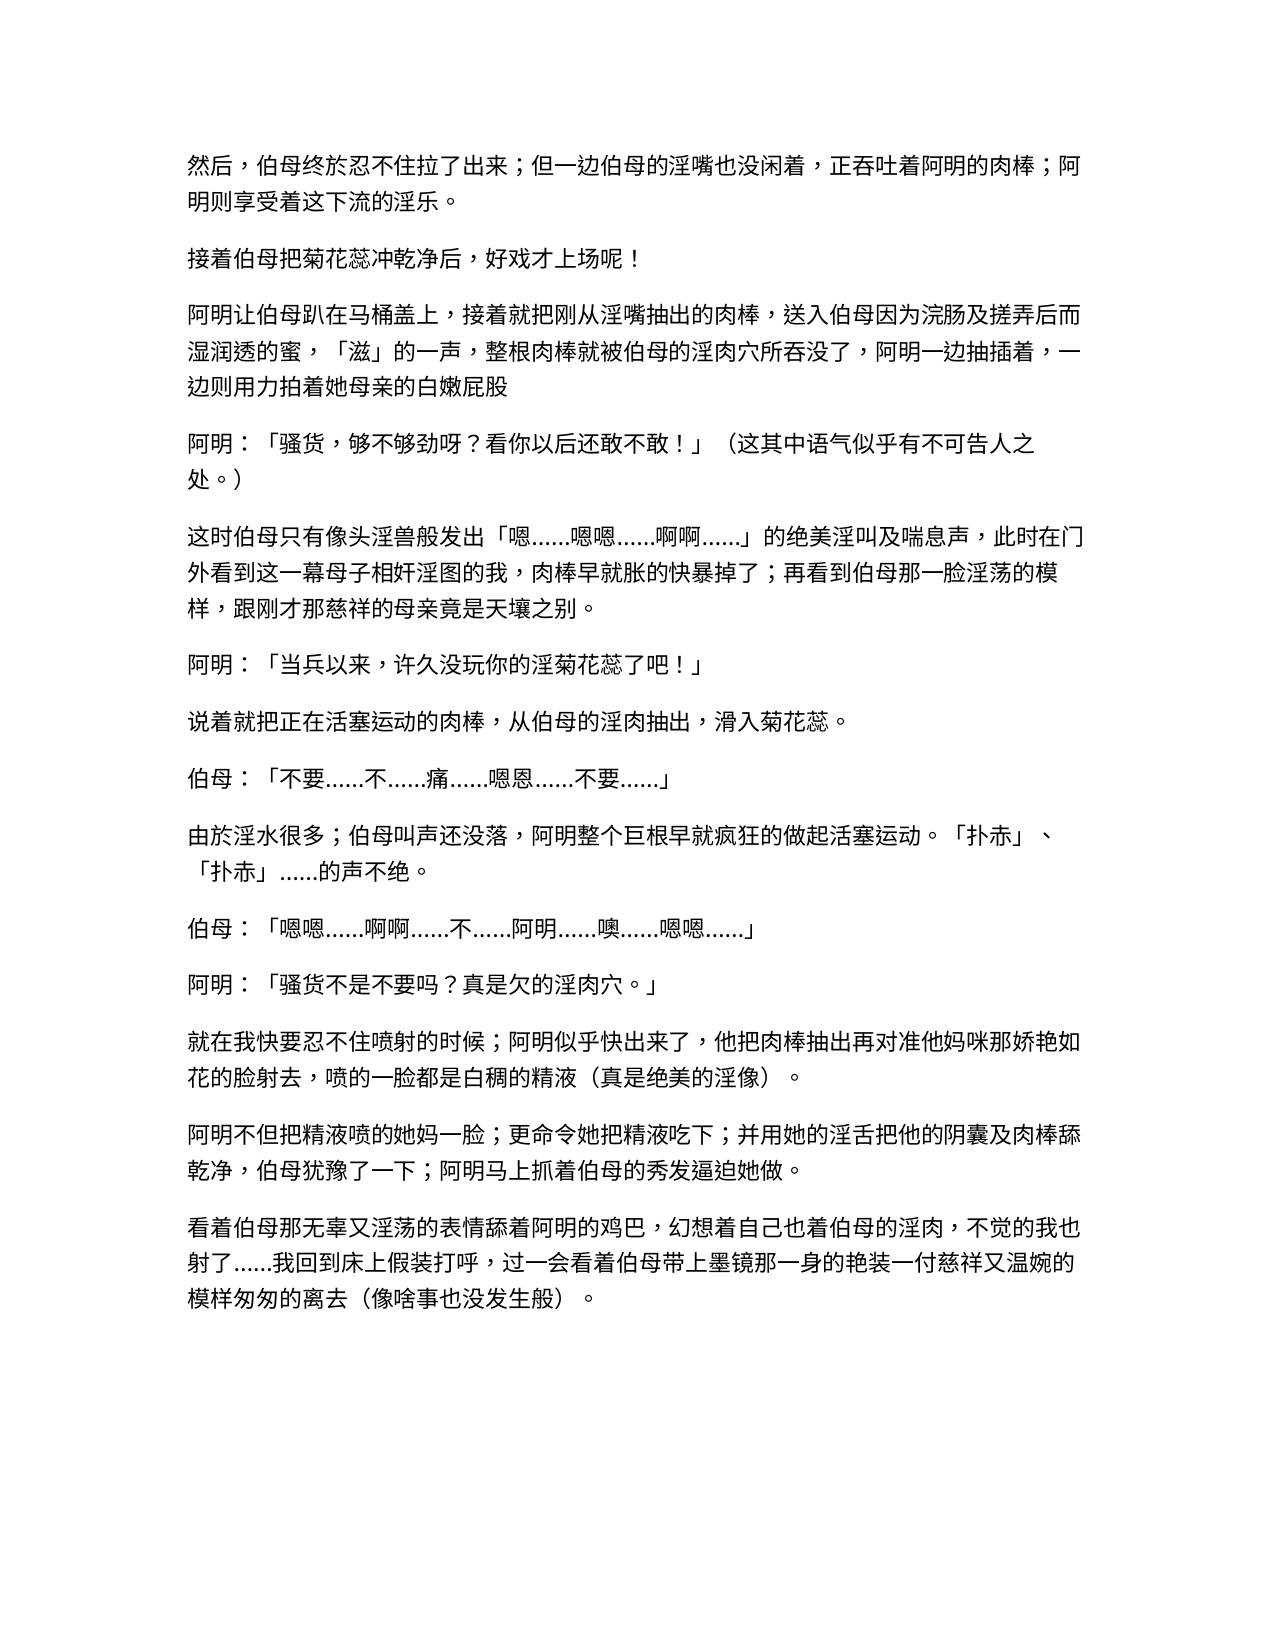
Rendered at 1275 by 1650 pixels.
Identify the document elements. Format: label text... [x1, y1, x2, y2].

text 伯母：「嗯嗯……啊啊……不……阿明……噢……嗯嗯……」 [187, 912, 1087, 944]
text 这时伯母只有像头淫兽般发出「嗯……嗯嗯……啊啊……」的绝美淫叫及喘息声，此时在门外看到这一幕母子相奸淫图的我，肉棒早就胀的快暴掉了；再看到伯母那一脸淫荡的模样，跟刚才那慈祥的母亲竟是天壤之别。 [187, 521, 1087, 624]
text 接着伯母把菊花蕊冲乾净后，好戏才上场呢！ [187, 243, 1087, 274]
text 看着伯母那无辜又淫荡的表情舔着阿明的鸡巴，幻想着自己也着伯母的淫肉，不觉的我也射了……我回到床上假装打呼，过一会看着伯母带上墨镜那一身的艳装一付慈祥又温婉的模样匆匆的离去（像啥事也没发生般）。 [187, 1211, 1087, 1314]
text 说着就把正在活塞运动的肉棒，从伯母的淫肉抽出，滑入菊花蕊。 [187, 706, 1087, 737]
text 阿明让伯母趴在马桶盖上，接着就把刚从淫嘴抽出的肉棒，送入伯母因为浣肠及搓弄后而湿润透的蜜，「滋」的一声，整根肉棒就被伯母的淫肉穴所吞没了，阿明一边抽插着，一边则用力拍着她母亲的白嫩屁股 [187, 299, 1087, 403]
text 阿明：「当兵以来，许久没玩你的淫菊花蕊了吧！」 [187, 649, 1087, 681]
text 然后，伯母终於忍不住拉了出来；但一边伯母的淫嘴也没闲着，正吞吐着阿明的肉棒；阿明则享受着这下流的淫乐。 [187, 150, 1087, 217]
text 阿明：「骚货，够不够劲呀？看你以后还敢不敢！」（这其中语气似乎有不可告人之处。） [187, 428, 1087, 495]
text 由於淫水很多；伯母叫声还没落，阿明整个巨根早就疯狂的做起活塞运动。「扑赤」、「扑赤」……的声不绝。 [187, 820, 1087, 887]
text 阿明：「骚货不是不要吗？真是欠的淫肉穴。」 [187, 969, 1087, 1001]
text 阿明不但把精液喷的她妈一脸；更命令她把精液吃下；并用她的淫舌把他的阴囊及肉棒舔乾净，伯母犹豫了一下；阿明马上抓着伯母的秀发逼迫她做。 [187, 1119, 1087, 1186]
text 就在我快要忍不住喷射的时候；阿明似乎快出来了，他把肉棒抽出再对准他妈咪那娇艳如花的脸射去，喷的一脸都是白稠的精液（真是绝美的淫像）。 [187, 1026, 1087, 1093]
text 伯母：「不要……不……痛……嗯恩……不要……」 [187, 763, 1087, 794]
